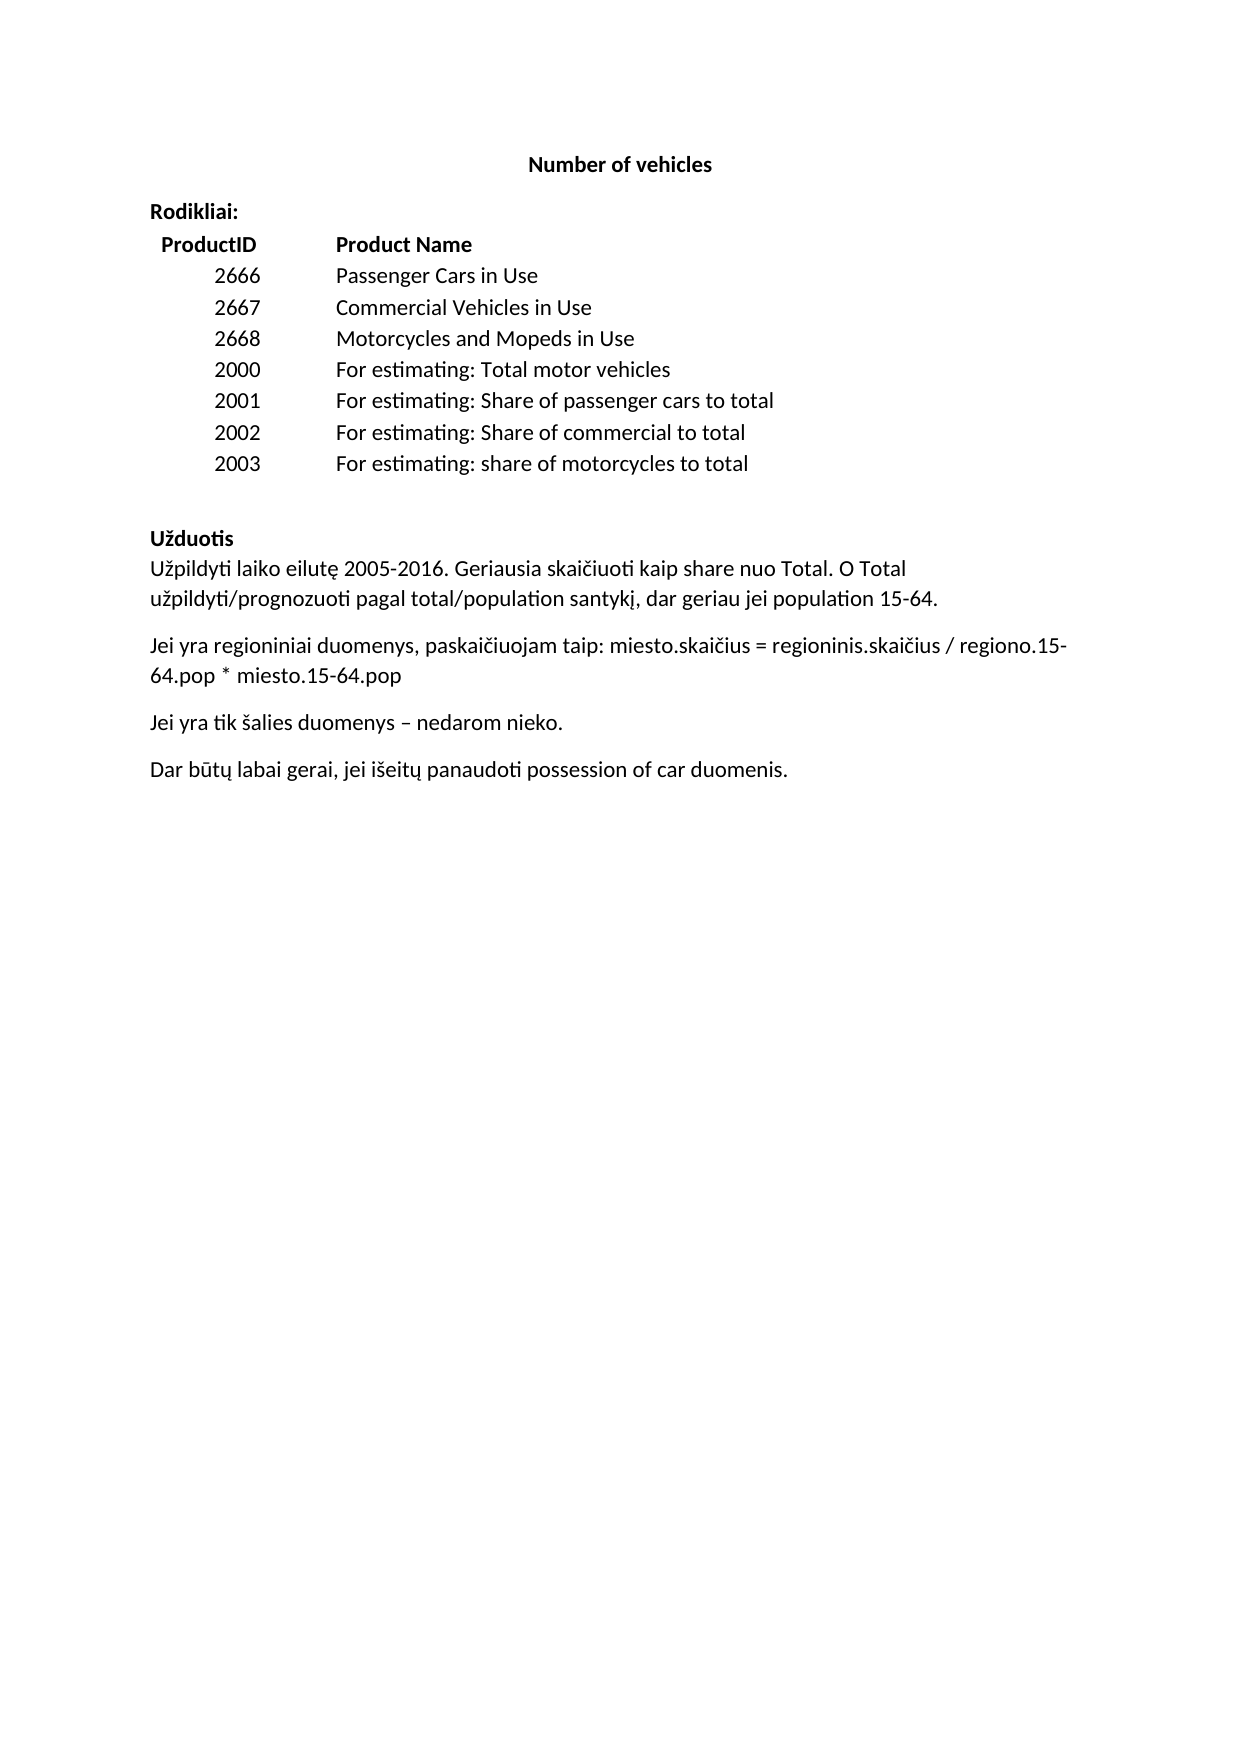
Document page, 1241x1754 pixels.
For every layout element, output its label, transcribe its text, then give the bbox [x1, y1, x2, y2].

table_cell For estimating: Total motor vehicles [325, 352, 829, 383]
text Rodikliai: [150, 197, 1090, 225]
table_cell For estimating: Share of commercial to total [325, 415, 829, 446]
table_cell Passenger Cars in Use [325, 258, 829, 289]
table_header ProductID [150, 227, 324, 258]
table_cell 2000 [150, 352, 324, 383]
text Dar būtų labai gerai, jei išeitų panaudoti possession of car duomenis. [150, 755, 1090, 783]
text Jei yra tik šalies duomenys – nedarom nieko. [150, 708, 1090, 736]
table_cell 2003 [150, 446, 324, 477]
text Jei yra regioniniai duomenys, paskaičiuojam taip: miesto.skaičius = regioninis.skaičius / regiono.15-64.pop * miesto.15-64.pop [150, 631, 1090, 689]
table_cell Motorcycles and Mopeds in Use [325, 321, 829, 352]
table_cell For estimating: share of motorcycles to total [325, 446, 829, 477]
text Užduotis [150, 524, 1090, 552]
text Number of vehicles [150, 150, 1090, 178]
table_header Product Name [325, 227, 829, 258]
table_cell Commercial Vehicles in Use [325, 290, 829, 321]
text Užpildyti laiko eilutę 2005-2016. Geriausia skaičiuoti kaip share nuo Total. O Total užpildyti/prognozuoti pagal total/population santykį, dar geriau jei population 15-64. [150, 554, 1090, 612]
table_cell 2002 [150, 415, 324, 446]
table_cell 2667 [150, 290, 324, 321]
table_cell 2666 [150, 258, 324, 289]
table_cell For estimating: Share of passenger cars to total [325, 383, 829, 414]
table_cell 2668 [150, 321, 324, 352]
table_cell 2001 [150, 383, 324, 414]
